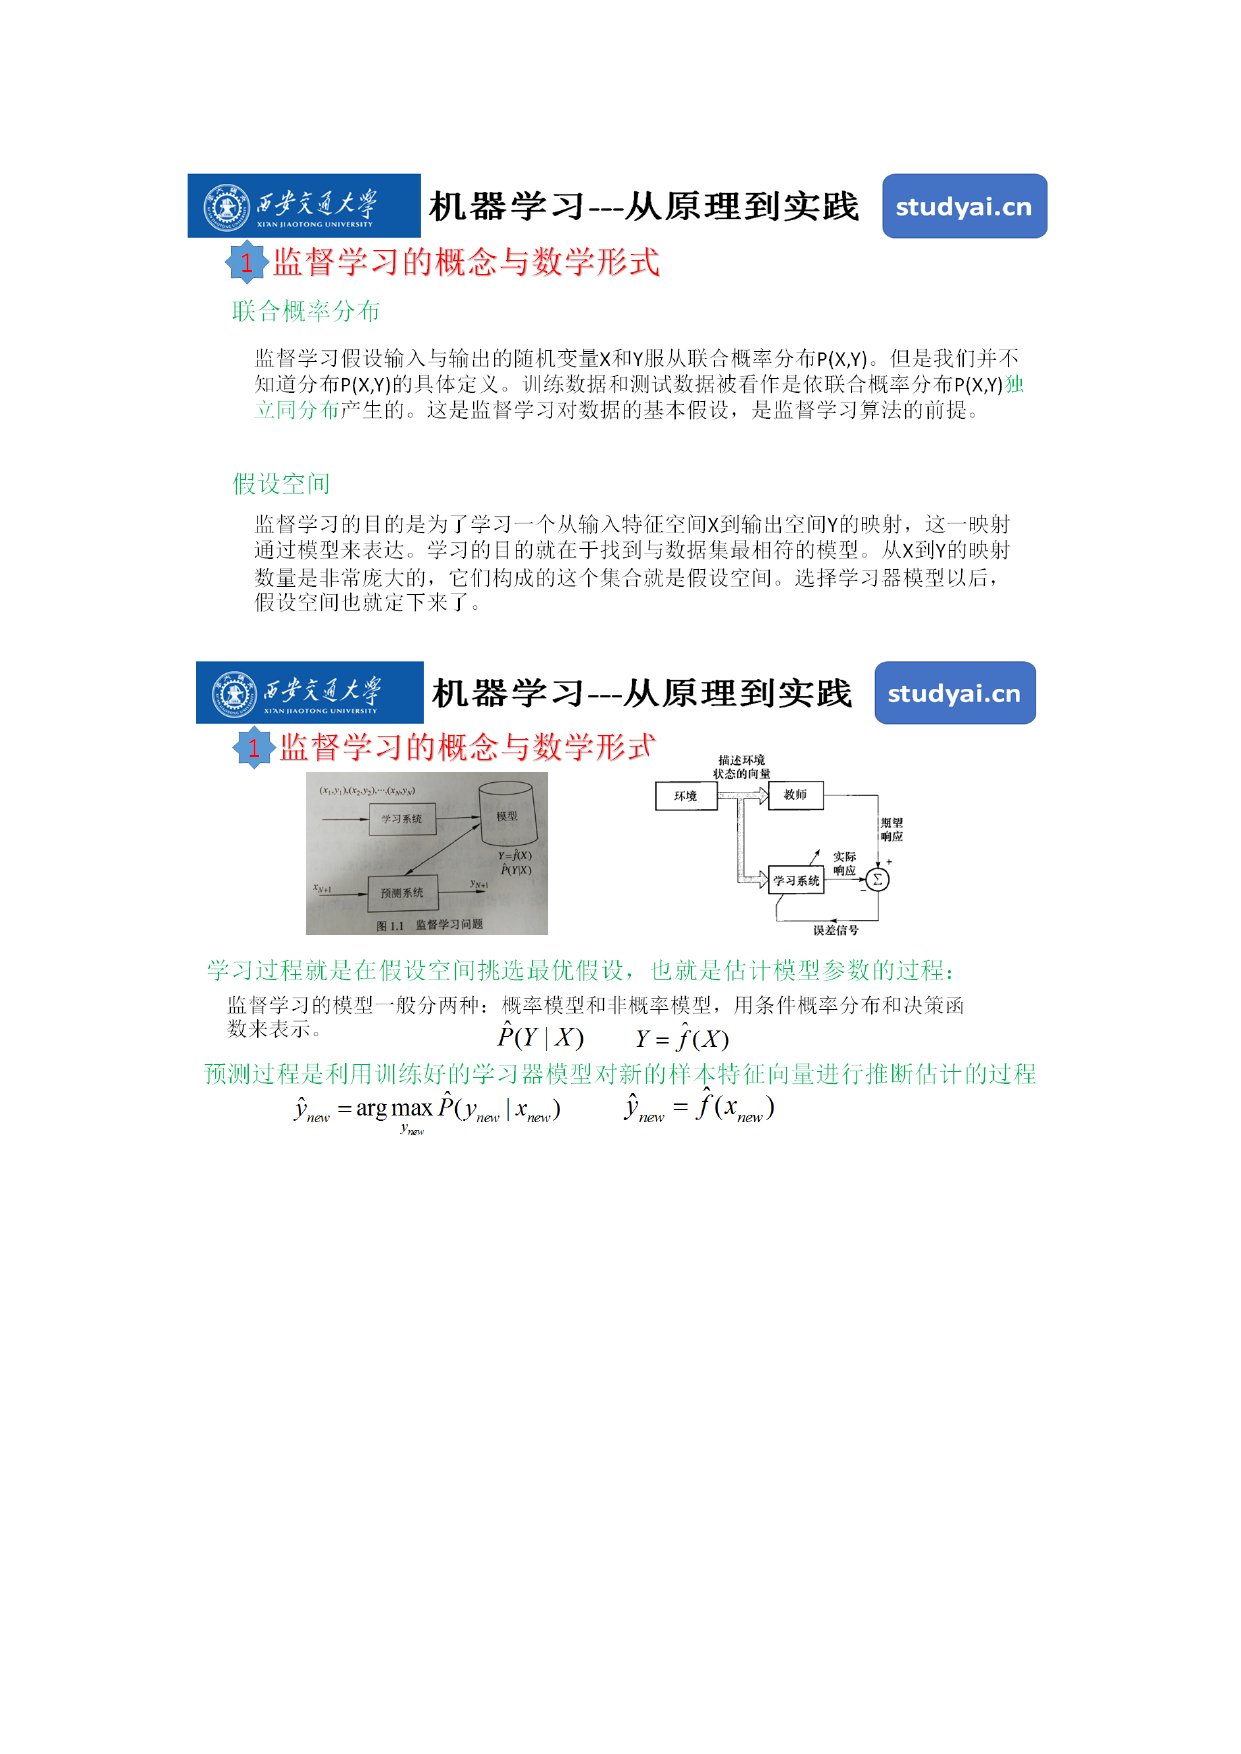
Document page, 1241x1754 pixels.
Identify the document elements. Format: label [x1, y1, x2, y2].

picture [187, 649, 1053, 1139]
picture [187, 162, 1052, 627]
